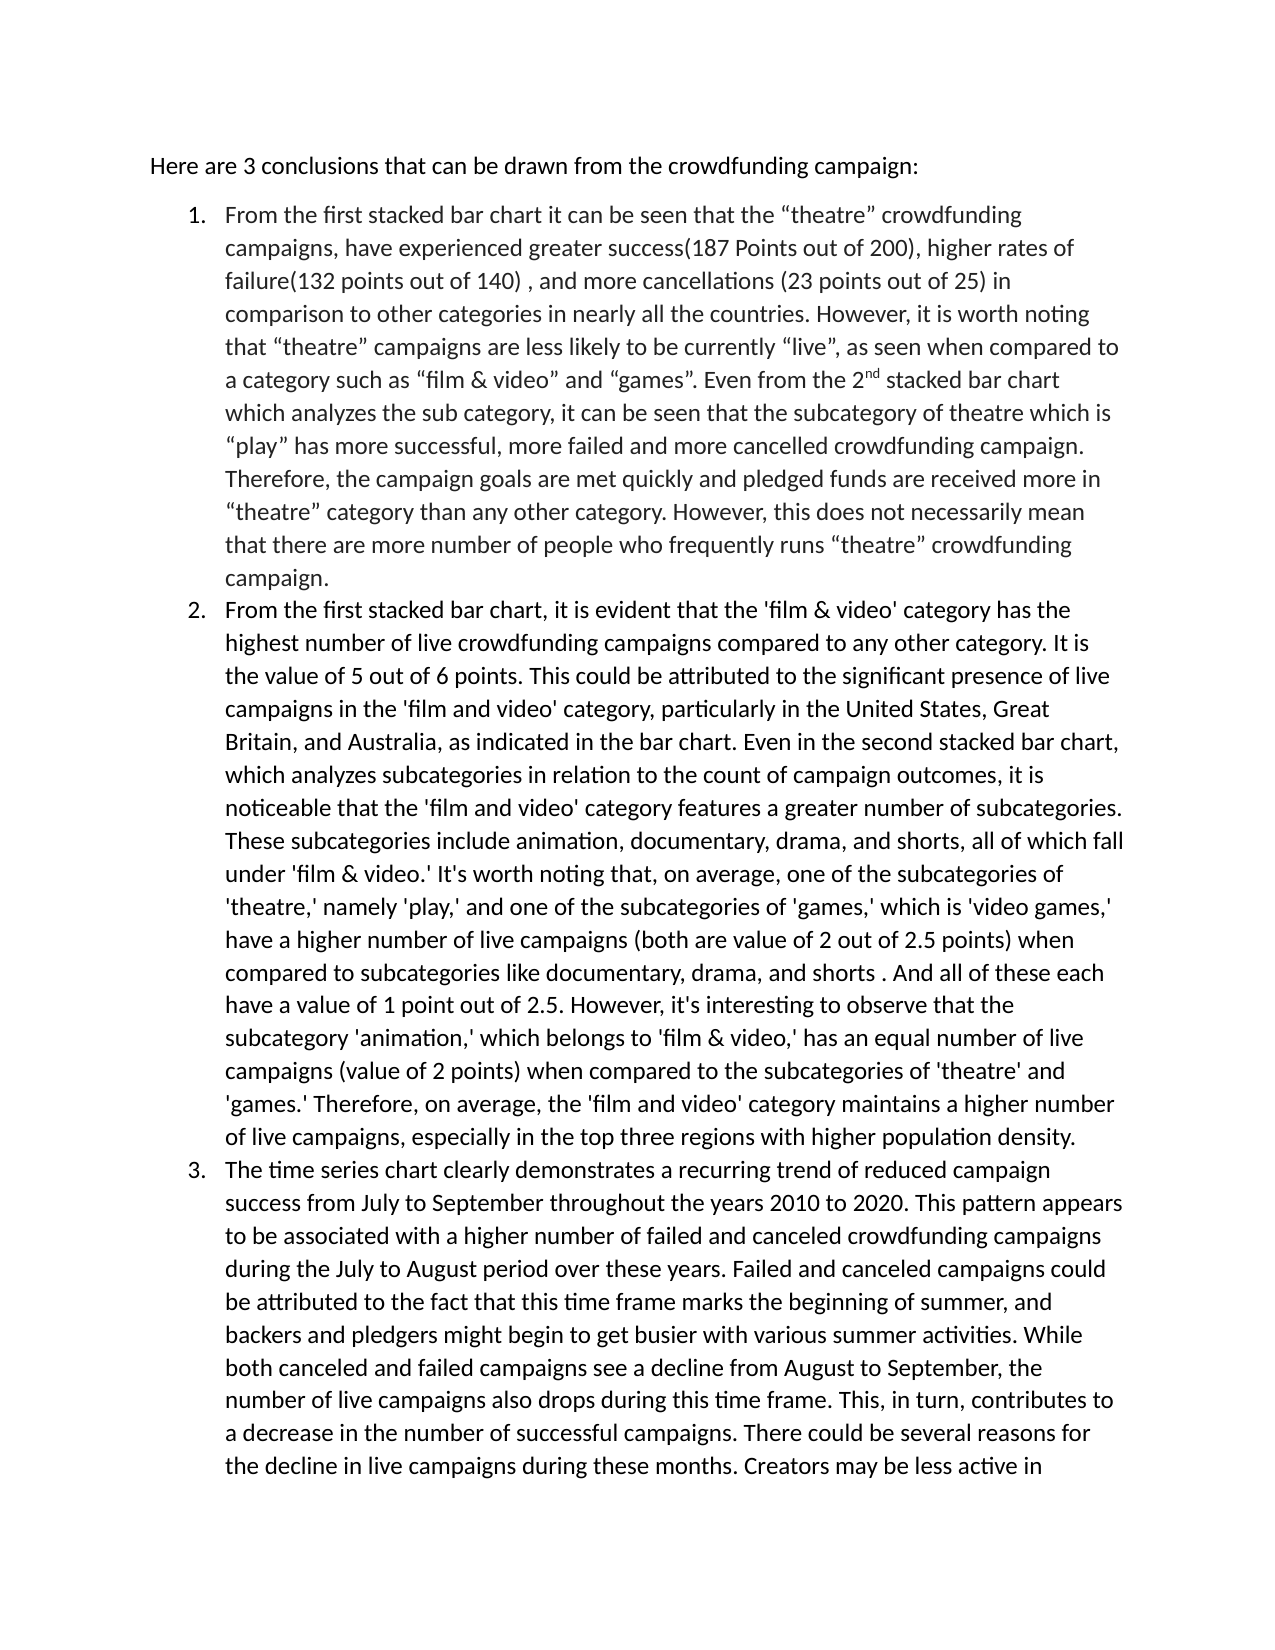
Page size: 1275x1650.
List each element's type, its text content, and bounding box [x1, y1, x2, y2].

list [187, 1154, 1125, 1481]
text Here are 3 conclusions that can be drawn from the crowdfunding campaign: [150, 150, 1125, 181]
list From the first stacked bar chart, it is evident that the 'film & video' category has the highest number of live crowdfunding campaigns compared to any other category. It is the value of 5 out of 6 points. This could be attributed to the significant presence of live campaigns in the 'film and video' category, particularly in the United States, Great Britain, and Australia, as indicated in the bar chart. Even in the second stacked bar chart, which analyzes subcategories in relation to the count of campaign outcomes, it is noticeable that the 'film and video' category features a greater number of subcategories. These subcategories include animation, documentary, drama, and shorts, all of which fall under 'film & video.' It's worth noting that, on average, one of the subcategories of 'theatre,' namely 'play,' and one of the subcategories of 'games,' which is 'video games,' have a higher number of live campaigns (both are value of 2 out of 2.5 points) when compared to subcategories like documentary, drama, and shorts . And all of these each have a value of 1 point out of 2.5. However, it's interesting to observe that the subcategory 'animation,' which belongs to 'film & video,' has an equal number of live campaigns (value of 2 points) when compared to the subcategories of 'theatre' and 'games.' Therefore, on average, the 'film and video' category maintains a higher number of live campaigns, especially in the top three regions with higher population density. [187, 594, 1125, 1152]
list From the first stacked bar chart it can be seen that the “theatre” crowdfunding campaigns, have experienced greater success(187 Points out of 200), higher rates of failure(132 points out of 140) , and more cancellations (23 points out of 25) in comparison to other categories in nearly all the countries. However, it is worth noting that “theatre” campaigns are less likely to be currently “live”, as seen when compared to a category such as “film & video” and “games”. Even from the 2nd stacked bar chart which analyzes the sub category, it can be seen that the subcategory of theatre which is “play” has more successful, more failed and more cancelled crowdfunding campaign. Therefore, the campaign goals are met quickly and pledged funds are received more in “theatre” category than any other category. However, this does not necessarily mean that there are more number of people who frequently runs “theatre” crowdfunding campaign. [187, 199, 1125, 592]
